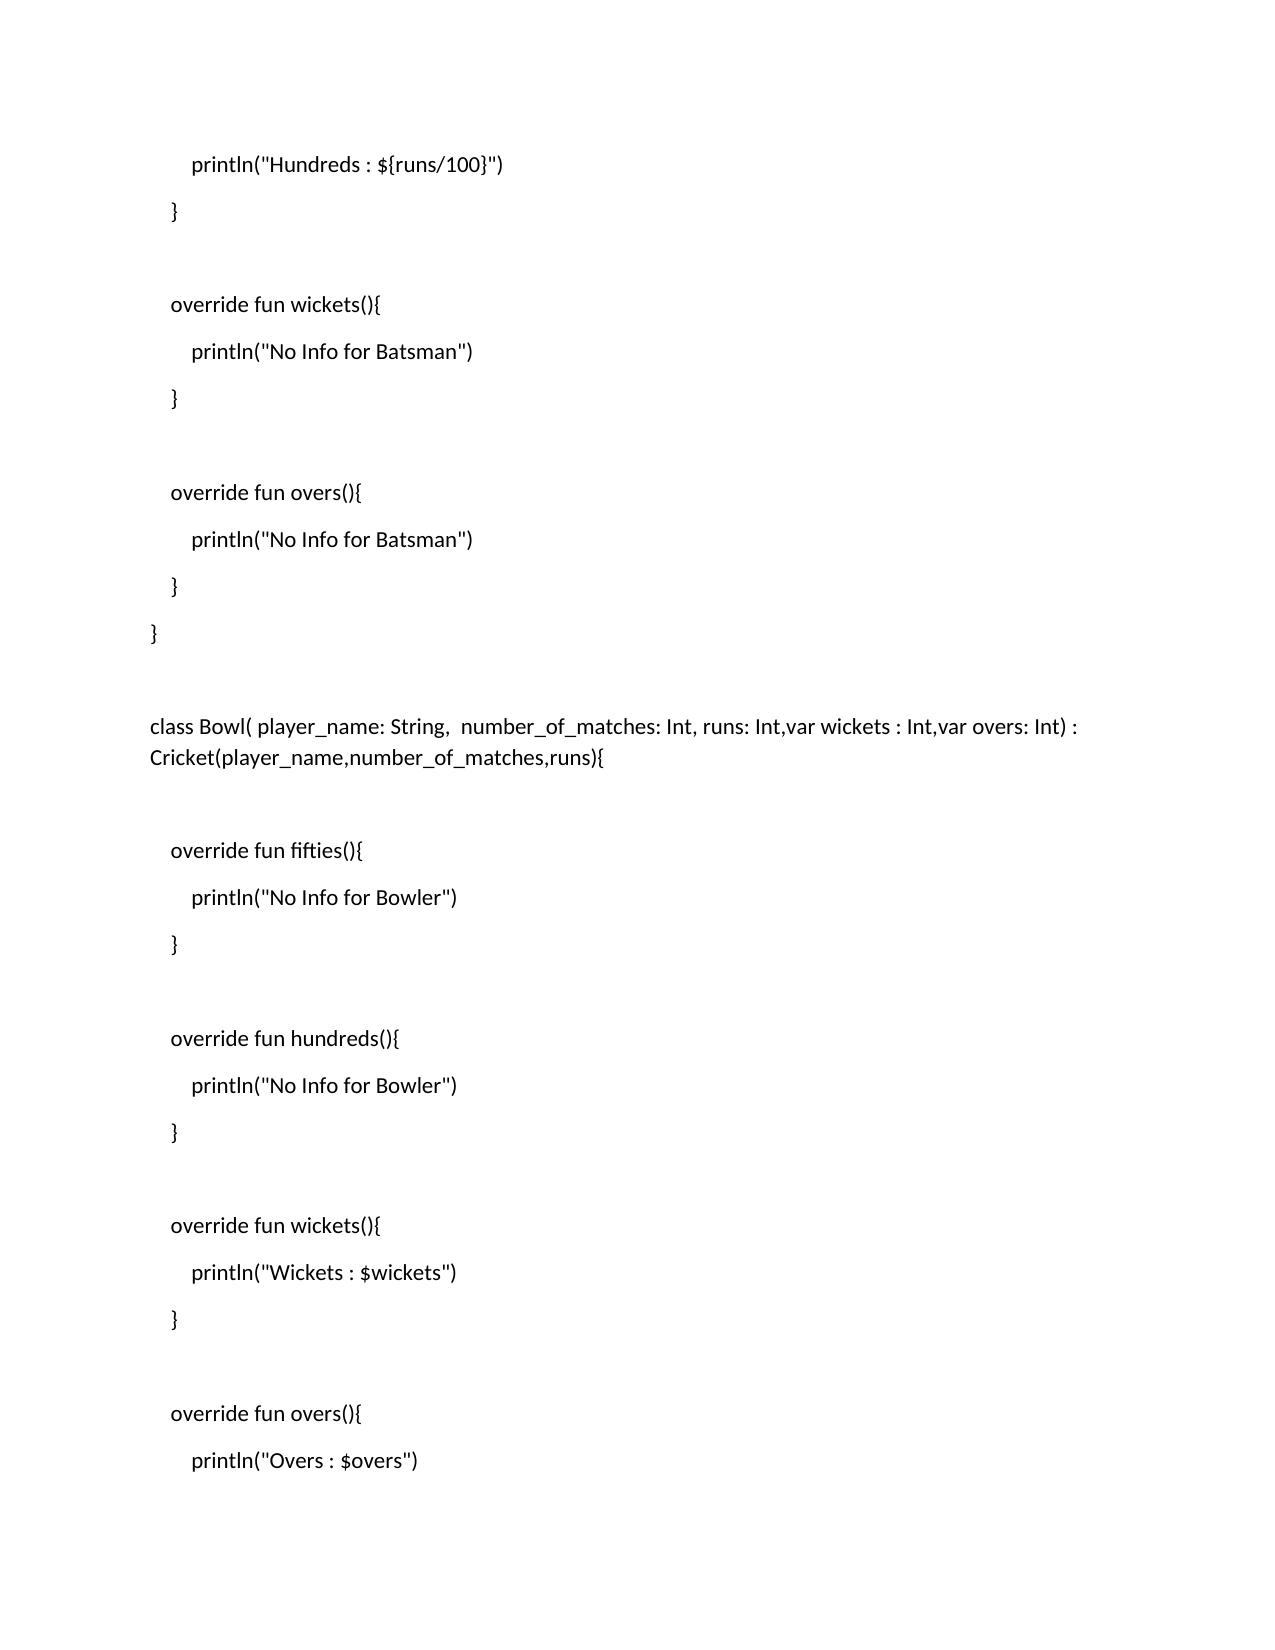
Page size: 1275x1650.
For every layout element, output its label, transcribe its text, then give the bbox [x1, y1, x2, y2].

text } [150, 619, 1125, 647]
text override fun overs(){ [150, 1399, 1125, 1427]
text override fun wickets(){ [150, 291, 1125, 319]
text } [150, 197, 1125, 225]
text println("No Info for Batsman") [150, 337, 1125, 366]
text override fun wickets(){ [150, 1211, 1125, 1239]
text println("Wickets : $wickets") [150, 1258, 1125, 1286]
text } [150, 572, 1125, 600]
text println("No Info for Bowler") [150, 1071, 1125, 1099]
text println("Hundreds : ${runs/100}") [150, 150, 1125, 178]
text println("No Info for Batsman") [150, 525, 1125, 553]
text override fun fifties(){ [150, 836, 1125, 864]
text println("Overs : $overs") [150, 1446, 1125, 1474]
text class Bowl( player_name: String, number_of_matches: Int, runs: Int,var wickets : Int,var overs: Int) : Cricket(player_name,number_of_matches,runs){ [150, 712, 1125, 771]
text } [150, 1118, 1125, 1146]
text } [150, 1305, 1125, 1333]
text println("No Info for Bowler") [150, 883, 1125, 911]
text } [150, 930, 1125, 958]
text override fun overs(){ [150, 478, 1125, 506]
text } [150, 384, 1125, 412]
text override fun hundreds(){ [150, 1024, 1125, 1052]
